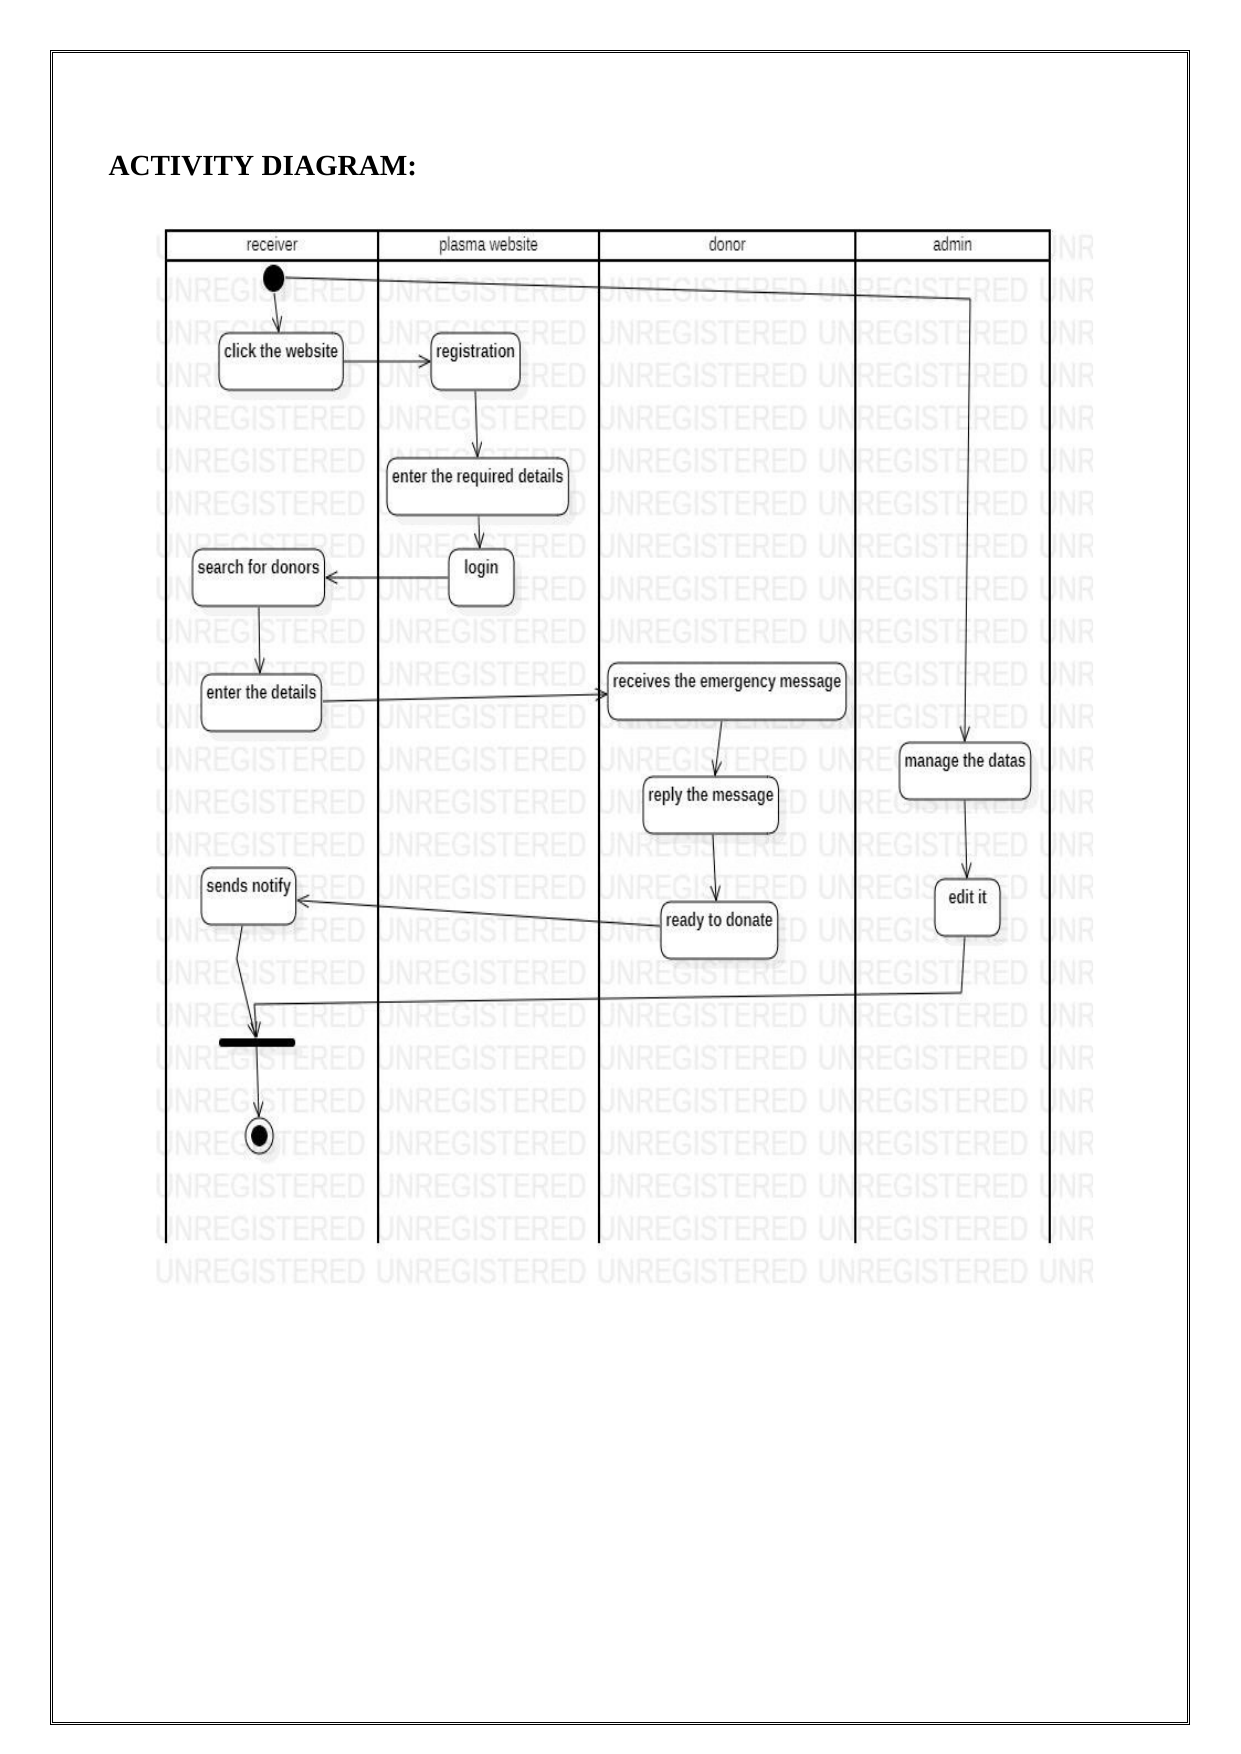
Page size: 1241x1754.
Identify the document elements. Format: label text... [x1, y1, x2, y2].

picture [155, 228, 1094, 1286]
text ACTIVITY DIAGRAM: [108, 148, 1138, 182]
